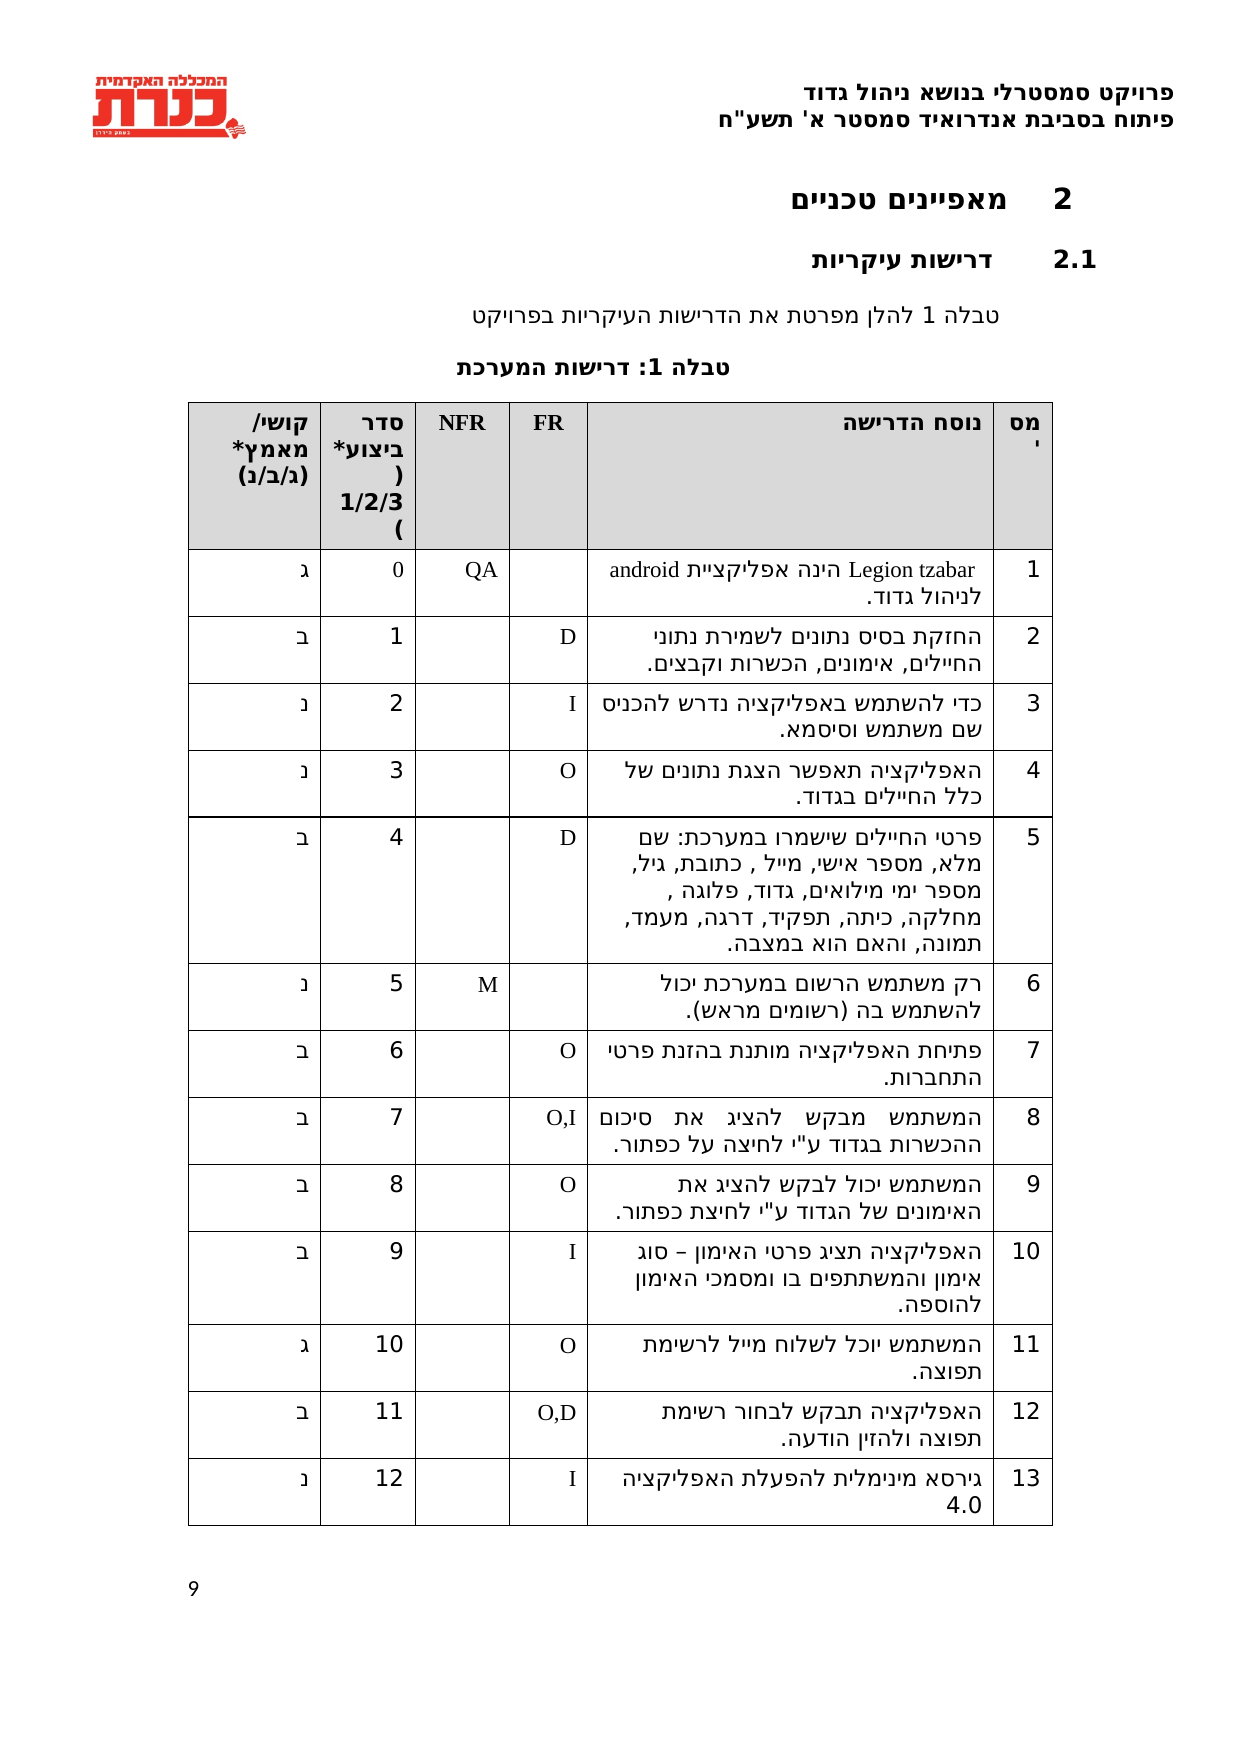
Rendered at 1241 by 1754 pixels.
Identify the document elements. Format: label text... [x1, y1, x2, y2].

table_cell 12 [321, 1459, 415, 1525]
table_cell המשתמש מבקש להציג את סיכום ההכשרות בגדוד ע"י לחיצה על כפתור. [588, 1098, 993, 1164]
table_cell 5 [994, 818, 1052, 963]
table_cell 6 [321, 1031, 415, 1097]
table_cell [416, 1031, 509, 1097]
table_header NFR [416, 403, 509, 549]
table_cell 8 [994, 1098, 1052, 1164]
table_cell 4 [321, 818, 415, 963]
table_cell נ [189, 1459, 320, 1525]
table_cell 2 [321, 684, 415, 749]
table_cell רק משתמש הרשום במערכת יכול להשתמש בה (רשומים מראש). [588, 964, 993, 1030]
table_cell 8 [321, 1165, 415, 1231]
table_cell 2 [994, 617, 1052, 683]
table_cell [416, 1459, 509, 1525]
subtitle מאפיינים טכניים [187, 182, 1053, 216]
table_cell 7 [321, 1098, 415, 1164]
picture [90, 73, 247, 139]
table_cell פתיחת האפליקציה מותנת בהזנת פרטי התחברות. [588, 1031, 993, 1097]
table_cell נ [189, 964, 320, 1030]
table_cell I [510, 1459, 587, 1525]
table_cell [416, 1392, 509, 1458]
table_cell 4 [994, 751, 1052, 816]
table_cell נ [189, 751, 320, 816]
table_cell 0 [321, 550, 415, 616]
table_cell I [510, 684, 587, 749]
table_cell O [510, 1165, 587, 1231]
table_cell 7 [994, 1031, 1052, 1097]
table_cell ב [189, 818, 320, 963]
table_cell M [416, 964, 509, 1030]
table_cell ב [189, 1232, 320, 1324]
table_cell 6 [994, 964, 1052, 1030]
table_cell 5 [321, 964, 415, 1030]
table_cell האפליקציה תציג פרטי האימון – סוג אימון והמשתתפים בו ומסמכי האימון להוספה. [588, 1232, 993, 1324]
table_cell האפליקציה תאפשר הצגת נתונים של כלל החיילים בגדוד. [588, 751, 993, 816]
table_cell [510, 964, 587, 1030]
table_cell 9 [321, 1232, 415, 1324]
table_cell האפליקציה תבקש לבחור רשימת תפוצה ולהזין הודעה. [588, 1392, 993, 1458]
table_cell 10 [994, 1232, 1052, 1324]
table_cell ב [189, 1098, 320, 1164]
table_cell 11 [994, 1325, 1052, 1391]
table_cell 3 [321, 751, 415, 816]
table_cell ב [189, 1165, 320, 1231]
table_cell D [510, 617, 587, 683]
table_header סדר ביצוע* (1/2/3) [321, 403, 415, 549]
table_cell 10 [321, 1325, 415, 1391]
table_cell המשתמש יכול לבקש להציג את האימונים של הגדוד ע"י לחיצת כפתור. [588, 1165, 993, 1231]
table_cell המשתמש יוכל לשלוח מייל לרשימת תפוצה. [588, 1325, 993, 1391]
table_cell 9 [994, 1165, 1052, 1231]
table_cell QA [416, 550, 509, 616]
table_cell O,D [510, 1392, 587, 1458]
table_cell כדי להשתמש באפליקציה נדרש להכניס שם משתמש וסיסמא. [588, 684, 993, 749]
table_cell O [510, 1325, 587, 1391]
text טבלה 1 להלן מפרטת את הדרישות העיקריות בפרויקט [187, 302, 1000, 329]
table_header FR [510, 403, 587, 549]
table_cell [416, 1165, 509, 1231]
table_cell 3 [994, 684, 1052, 749]
table_cell [416, 1232, 509, 1324]
table_cell [416, 818, 509, 963]
table_cell D [510, 818, 587, 963]
table_header מס' [994, 403, 1052, 549]
table_cell I [510, 1232, 587, 1324]
table_cell Legion tzabar הינה אפליקציית android לניהול גדוד. [588, 550, 993, 616]
table_cell [416, 751, 509, 816]
table_cell גירסא מינימלית להפעלת האפליקציה 4.0 [588, 1459, 993, 1525]
table_cell [416, 684, 509, 749]
table_cell ג [189, 550, 320, 616]
table_cell 13 [994, 1459, 1052, 1525]
table_cell ב [189, 1031, 320, 1097]
subtitle דרישות עיקריות [187, 246, 1053, 275]
table_cell [416, 1325, 509, 1391]
table_cell ב [189, 617, 320, 683]
table_cell נ [189, 684, 320, 749]
table_cell ג [189, 1325, 320, 1391]
text טבלה 1: דרישות המערכת [187, 354, 1000, 381]
table_cell [416, 617, 509, 683]
table_cell ב [189, 1392, 320, 1458]
table_header קושי/מאמץ* (ג/ב/נ) [189, 403, 320, 549]
table_cell O [510, 751, 587, 816]
table_header נוסח הדרישה [588, 403, 993, 549]
table_cell 1 [321, 617, 415, 683]
table_cell 1 [994, 550, 1052, 616]
table_cell [416, 1098, 509, 1164]
table_cell [510, 550, 587, 616]
table_cell פרטי החיילים שישמרו במערכת: שם מלא, מספר אישי, מייל , כתובת, גיל, מספר ימי מילואים, גדוד, פלוגה , מחלקה, כיתה, תפקיד, דרגה, מעמד, תמונה, והאם הוא במצבה. [588, 818, 993, 963]
table_cell 11 [321, 1392, 415, 1458]
table_cell O,I [510, 1098, 587, 1164]
table_cell 12 [994, 1392, 1052, 1458]
table_cell O [510, 1031, 587, 1097]
table_cell החזקת בסיס נתונים לשמירת נתוני החיילים, אימונים, הכשרות וקבצים. [588, 617, 993, 683]
